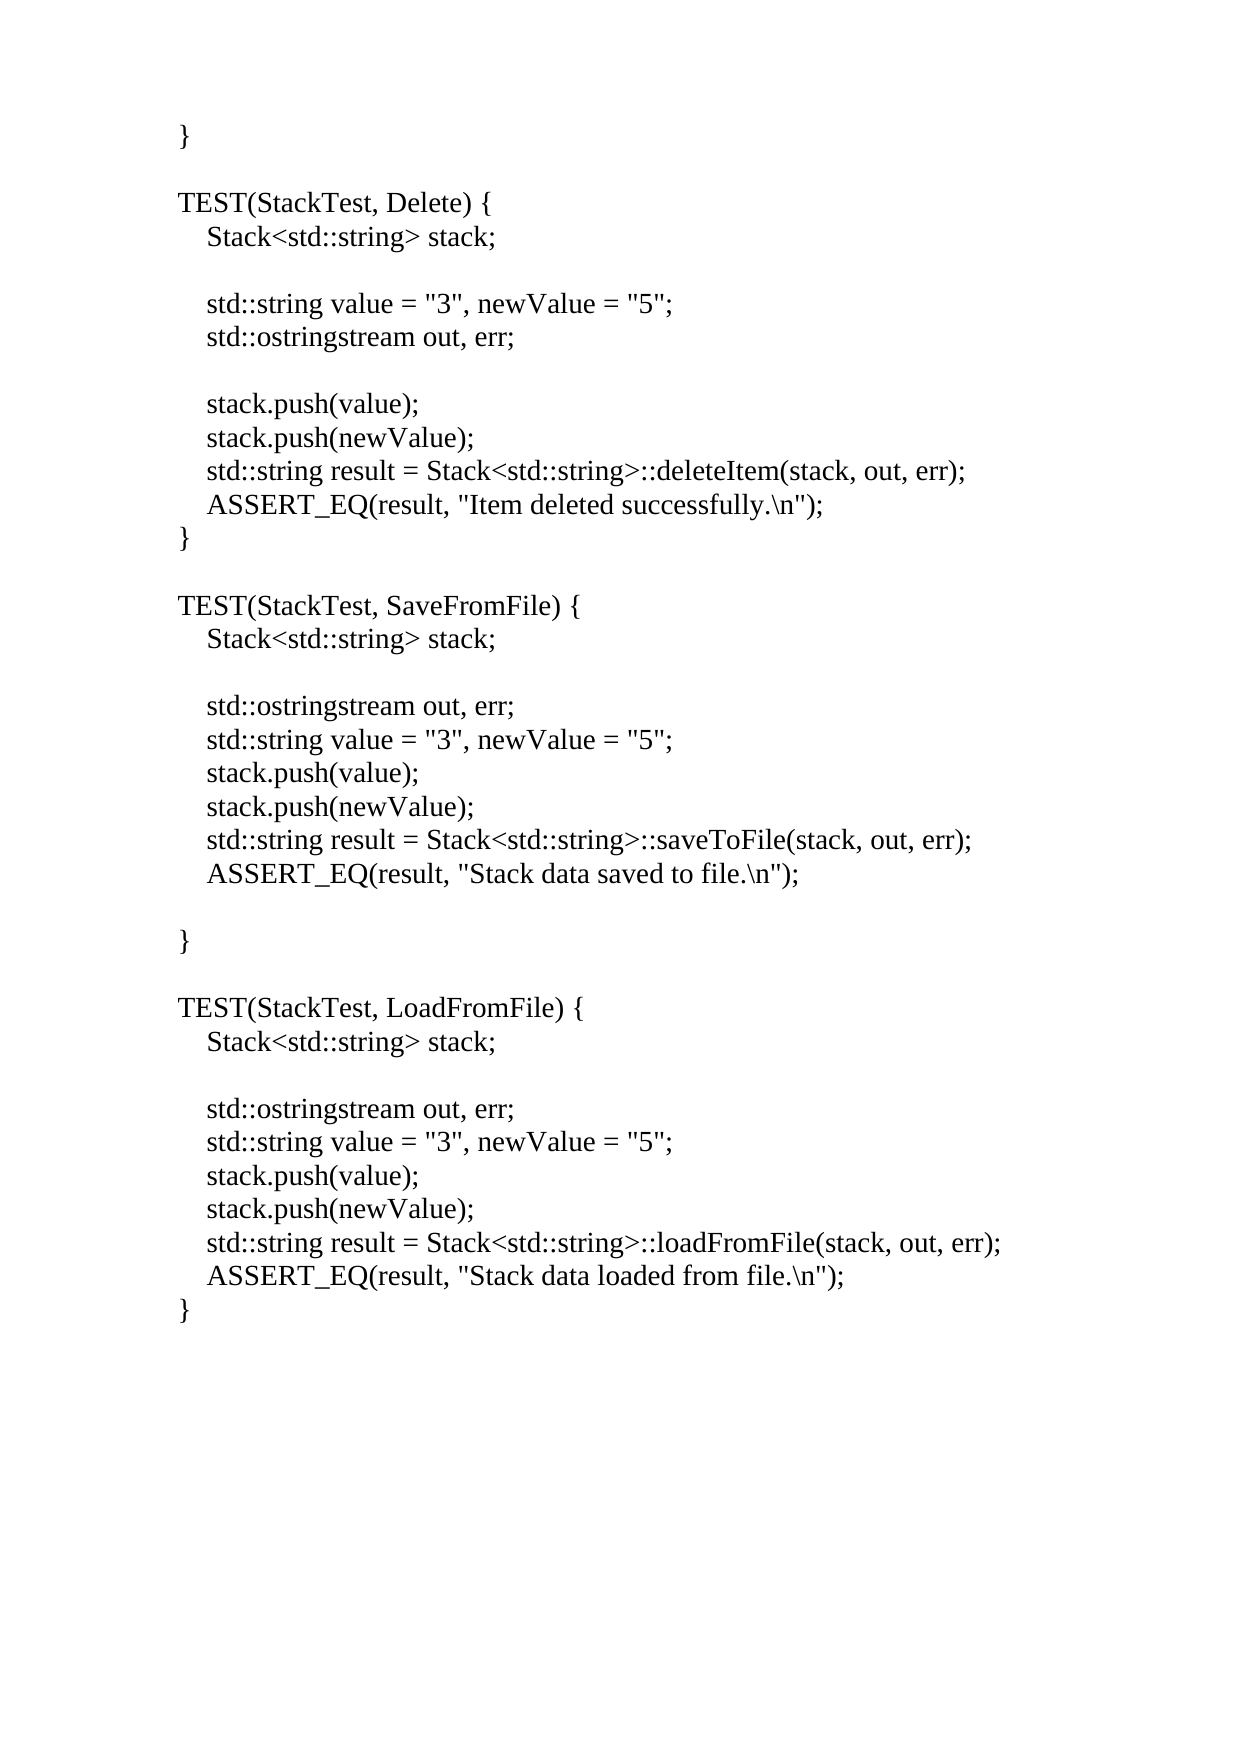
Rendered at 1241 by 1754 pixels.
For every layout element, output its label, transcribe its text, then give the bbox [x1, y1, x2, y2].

text std::string result = Stack<std::string>::loadFromFile(stack, out, err); [177, 1225, 1152, 1258]
text std::string value = "3", newValue = "5"; [177, 1124, 1152, 1158]
text ASSERT_EQ(result, "Item deleted successfully.\n"); [177, 487, 1152, 521]
text Stack<std::string> stack; [177, 219, 1152, 252]
text stack.push(newValue); [177, 1191, 1152, 1225]
text TEST(StackTest, Delete) { [177, 185, 1152, 219]
text stack.push(value); [177, 755, 1152, 789]
text stack.push(newValue); [177, 420, 1152, 453]
text std::ostringstream out, err; [177, 1091, 1152, 1124]
text std::ostringstream out, err; [177, 319, 1152, 353]
text Stack<std::string> stack; [177, 1024, 1152, 1057]
text stack.push(newValue); [177, 789, 1152, 822]
text } [177, 521, 1152, 554]
text stack.push(value); [177, 386, 1152, 420]
text } [177, 118, 1152, 152]
text std::string result = Stack<std::string>::saveToFile(stack, out, err); [177, 822, 1152, 856]
text TEST(StackTest, LoadFromFile) { [177, 990, 1152, 1024]
text } [177, 923, 1152, 957]
text std::string value = "3", newValue = "5"; [177, 286, 1152, 319]
text } [177, 1292, 1152, 1326]
text stack.push(value); [177, 1158, 1152, 1191]
text std::ostringstream out, err; [177, 688, 1152, 722]
text Stack<std::string> stack; [177, 621, 1152, 655]
text TEST(StackTest, SaveFromFile) { [177, 588, 1152, 621]
text std::string result = Stack<std::string>::deleteItem(stack, out, err); [177, 453, 1152, 487]
text std::string value = "3", newValue = "5"; [177, 722, 1152, 755]
text ASSERT_EQ(result, "Stack data saved to file.\n"); [177, 856, 1152, 889]
text ASSERT_EQ(result, "Stack data loaded from file.\n"); [177, 1258, 1152, 1292]
